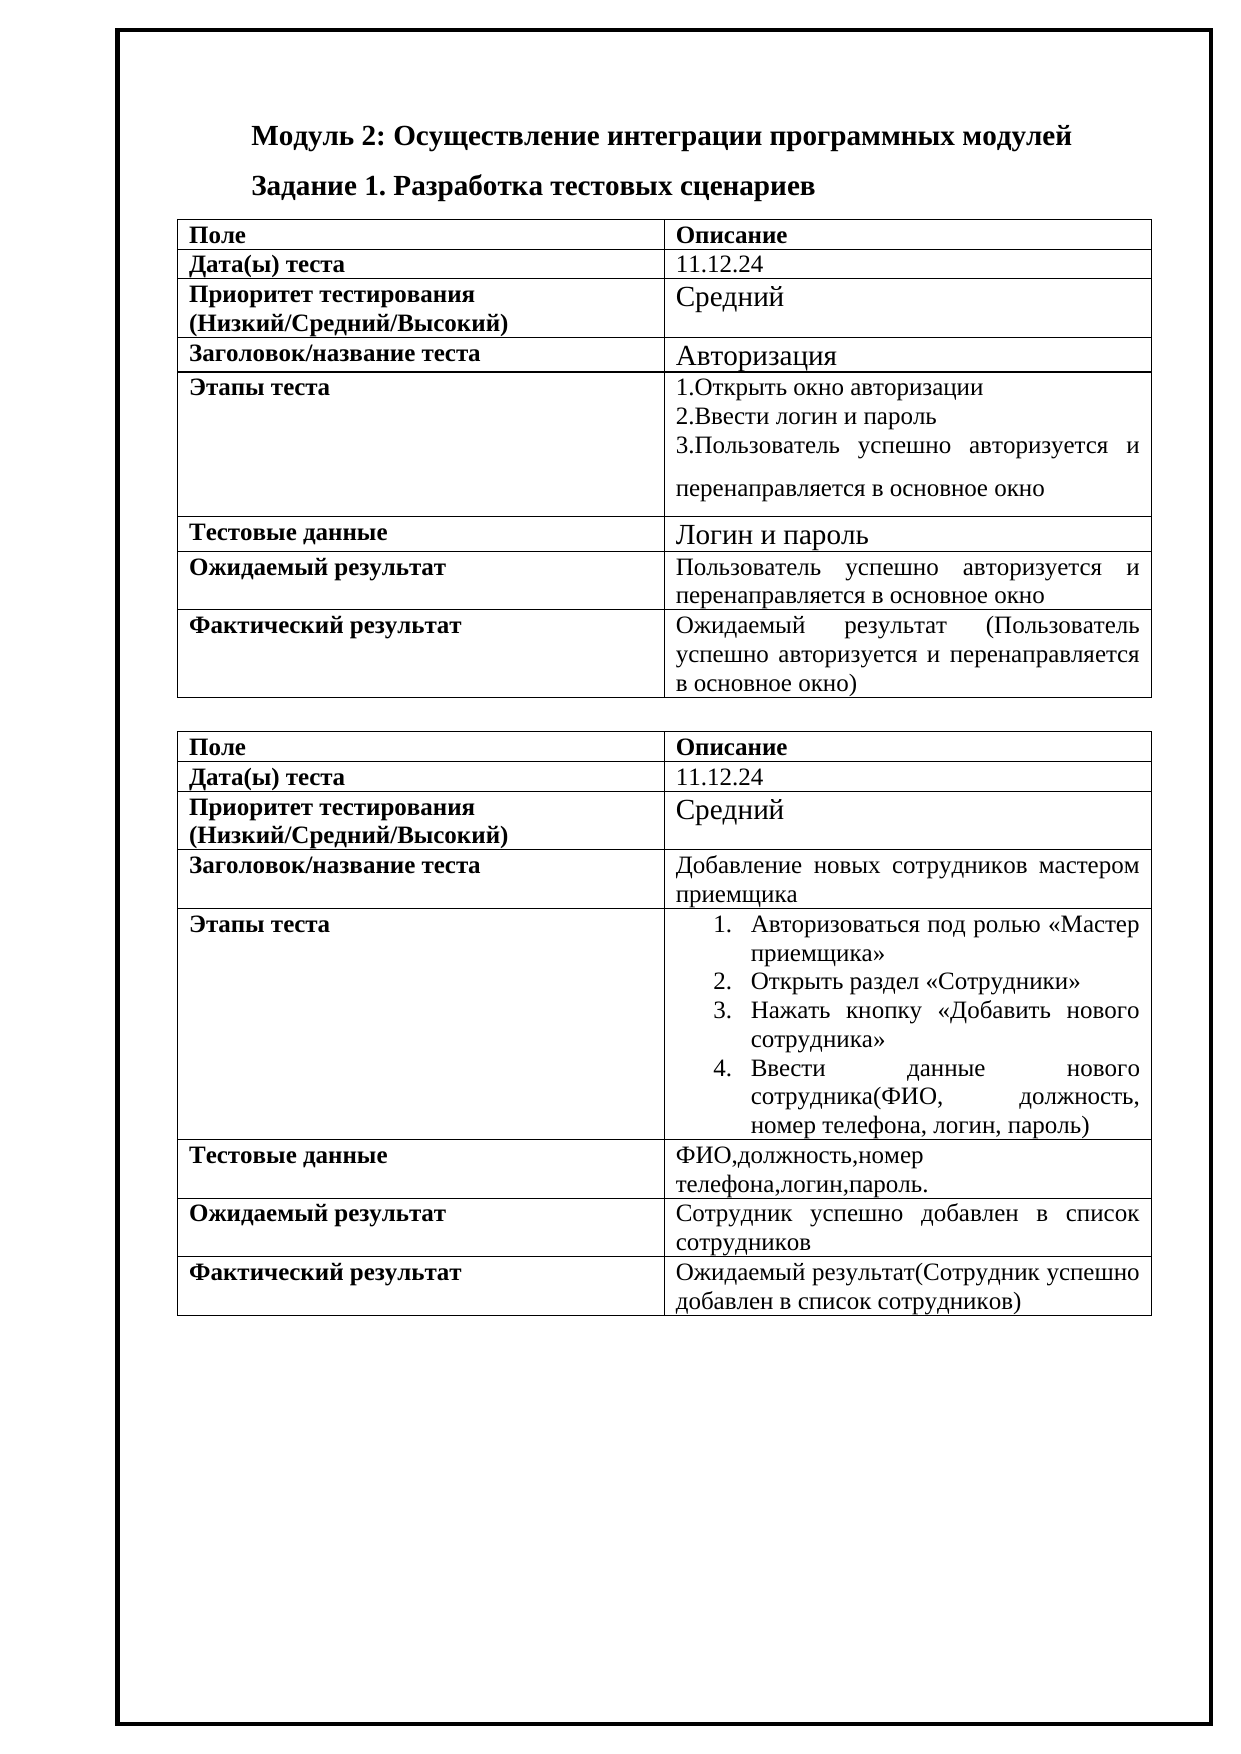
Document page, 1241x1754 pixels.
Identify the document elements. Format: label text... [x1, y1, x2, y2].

table_cell Тестовые данные [178, 517, 664, 551]
table_cell Заголовок/название теста [178, 338, 664, 371]
table_cell Этапы теста [178, 373, 664, 516]
table_cell Средний [665, 279, 1151, 337]
table_cell Ожидаемый результат (Пользователь успешно авторизуется и перенаправляется в основное окно) [665, 610, 1151, 697]
table_cell 11.12.24 [665, 762, 1151, 791]
table_cell Ожидаемый результат [178, 552, 664, 609]
table_cell 1.Открыть окно авторизации 2.Ввести логин и пароль 3.Пользователь успешно авторизуется и перенаправляется в основное окно [665, 373, 1151, 516]
table_cell Заголовок/название теста [178, 850, 664, 908]
table_cell Средний [665, 792, 1151, 849]
table_cell Приоритет тестирования (Низкий/Средний/Высокий) [178, 792, 664, 849]
table_cell Ожидаемый результат [178, 1199, 664, 1256]
table_cell Авторизоваться под ролью «Мастер приемщика» Открыть раздел «Сотрудники» Нажать кнопку «Добавить нового сотрудника» Ввести данные нового сотрудника(ФИО, должность, номер телефона, логин, пароль) [665, 909, 1151, 1139]
table_cell Добавление новых сотрудников мастером приемщика [665, 850, 1151, 908]
table_cell Пользователь успешно авторизуется и перенаправляется в основное окно [665, 552, 1151, 609]
table_header Описание [665, 732, 1151, 761]
text Модуль 2: Осуществление интеграции программных модулей [177, 118, 1152, 152]
table_cell Дата(ы) теста [178, 250, 664, 278]
table_cell ФИО,должность,номер телефона,логин,пароль. [665, 1140, 1151, 1197]
table_cell Тестовые данные [178, 1140, 664, 1197]
table_cell Фактический результат [178, 1257, 664, 1314]
table_cell Логин и пароль [665, 517, 1151, 551]
table_cell Ожидаемый результат(Сотрудник успешно добавлен в список сотрудников) [665, 1257, 1151, 1314]
table_cell Фактический результат [178, 610, 664, 697]
table_header Поле [178, 220, 664, 248]
text Задание 1. Разработка тестовых сценариев [177, 168, 1152, 202]
table_cell Авторизация [665, 338, 1151, 371]
table_header Описание [665, 220, 1151, 248]
table_cell Дата(ы) теста [178, 762, 664, 791]
table_cell 11.12.24 [665, 250, 1151, 278]
table_cell Сотрудник успешно добавлен в список сотрудников [665, 1199, 1151, 1256]
table_header Поле [178, 732, 664, 761]
table_cell Этапы теста [178, 909, 664, 1139]
table_cell Приоритет тестирования (Низкий/Средний/Высокий) [178, 279, 664, 337]
